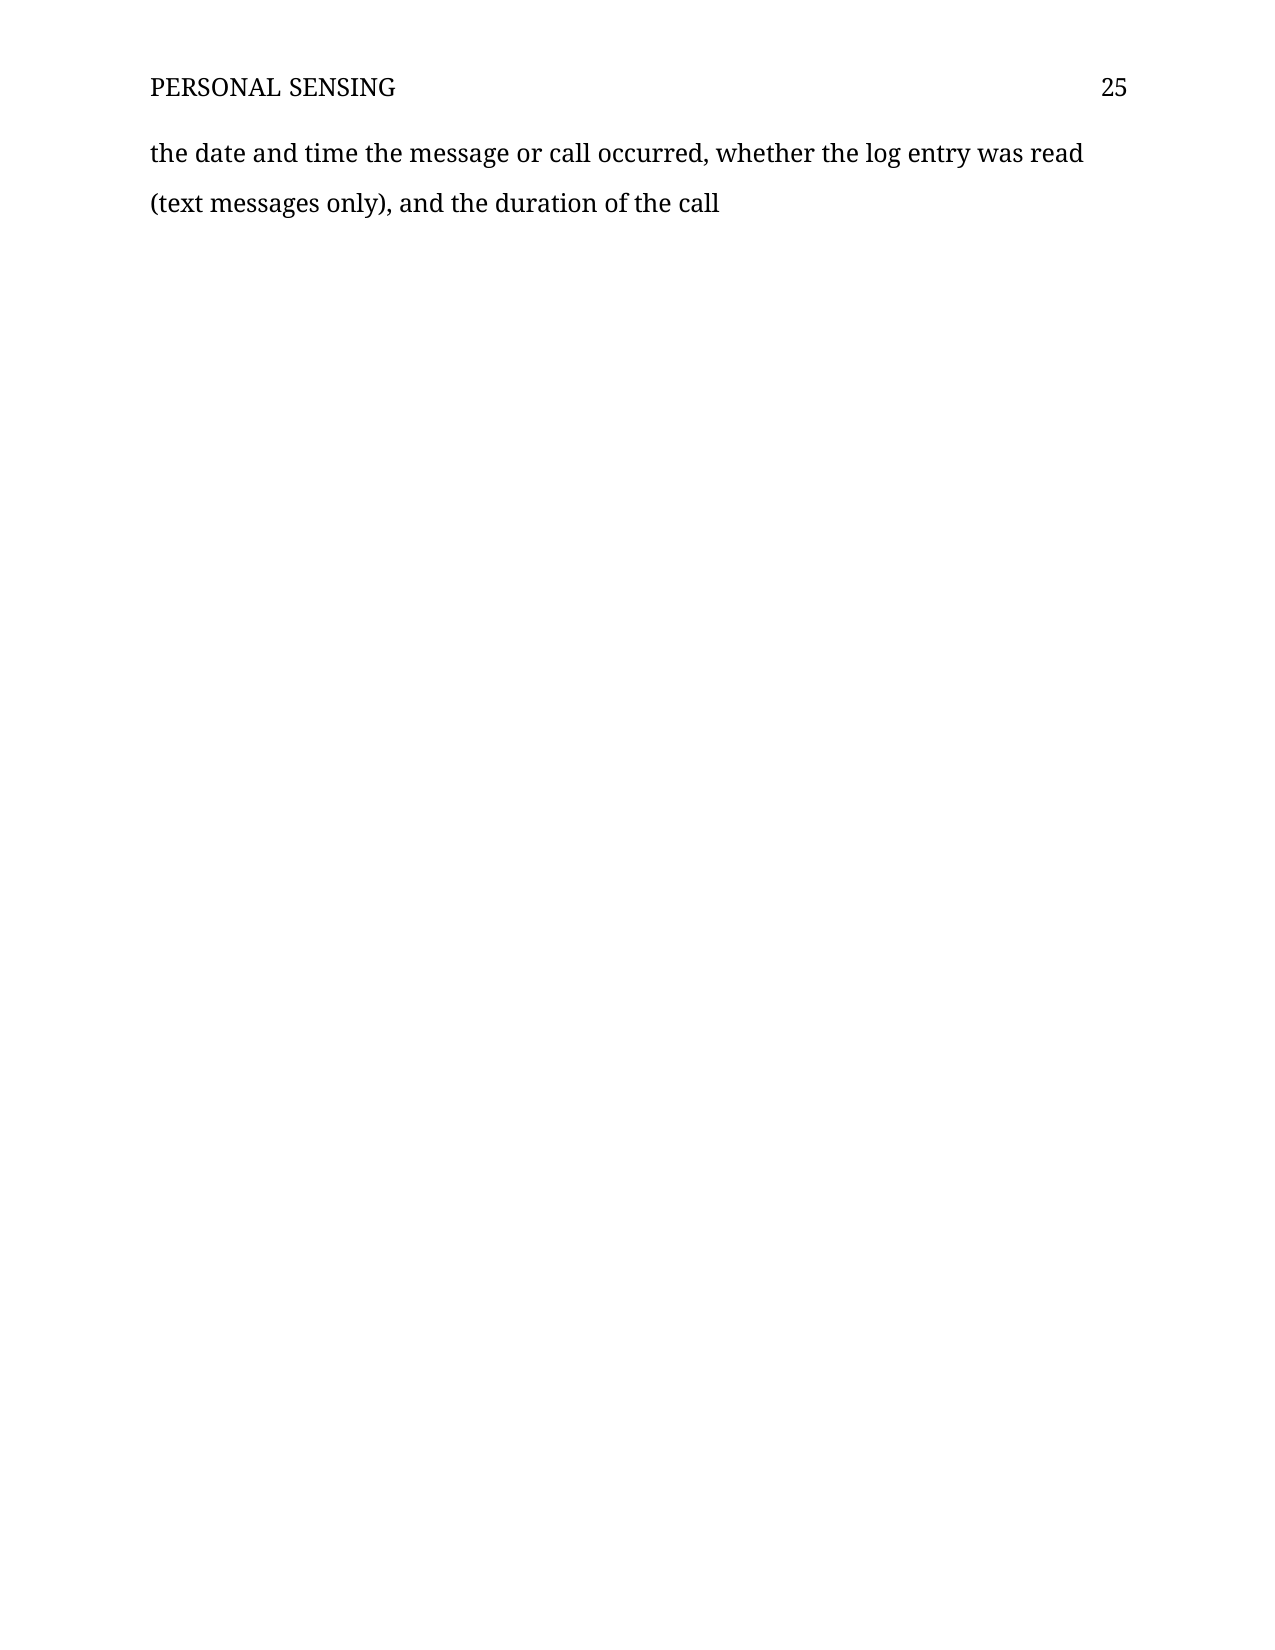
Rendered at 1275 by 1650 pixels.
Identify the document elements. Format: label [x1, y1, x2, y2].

text [150, 135, 1124, 219]
